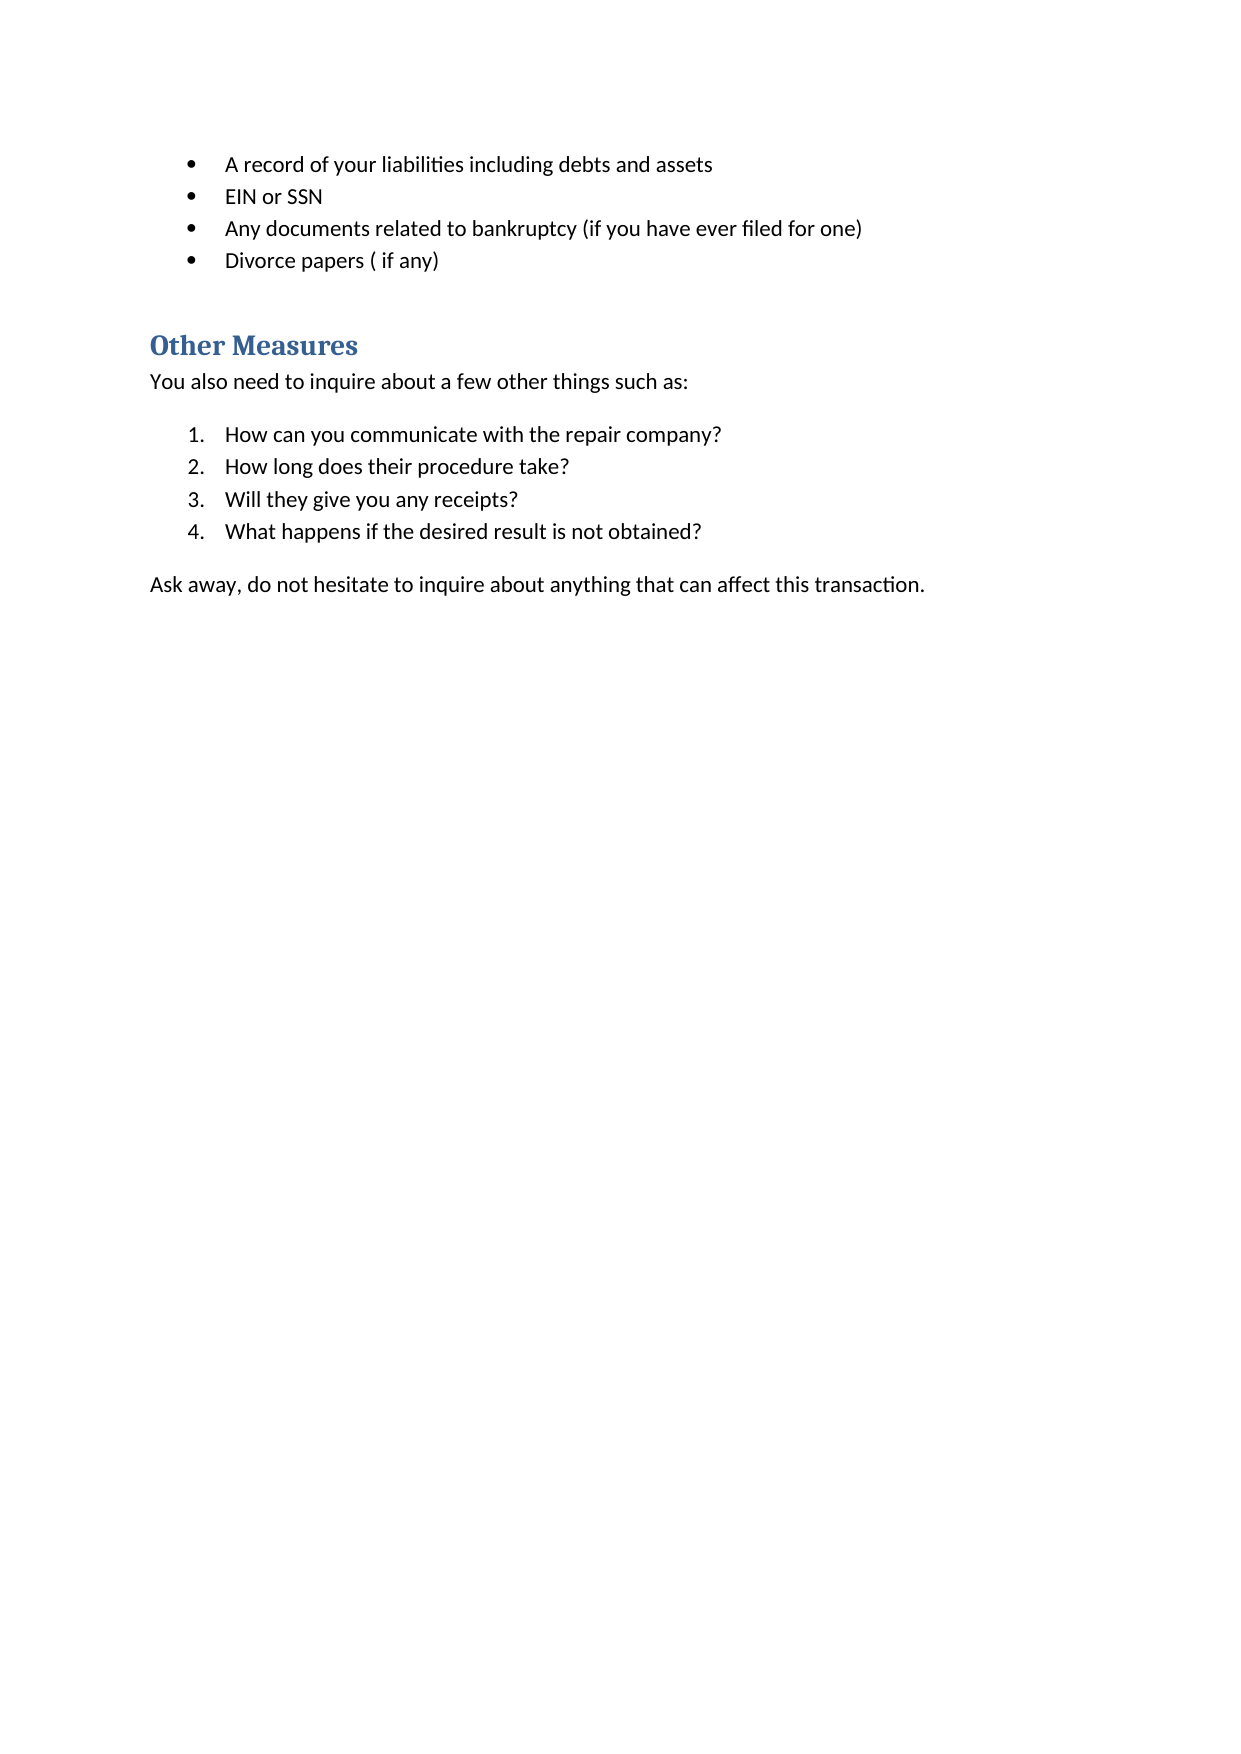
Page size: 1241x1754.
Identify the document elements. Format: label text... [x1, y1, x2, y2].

text Ask away, do not hesitate to inquire about anything that can affect this transaction. [150, 570, 1090, 598]
text You also need to inquire about a few other things such as: [150, 367, 1090, 395]
list How long does their procedure take? [187, 452, 1090, 481]
list EIN or SSN [187, 182, 1090, 210]
list A record of your liabilities including debts and assets [187, 150, 1090, 178]
list Divorce papers ( if any) [187, 247, 1090, 274]
list What happens if the desired result is not obtained? [187, 517, 1090, 545]
subtitle Other Measures [150, 329, 1090, 362]
list Will they give you any receipts? [187, 485, 1090, 513]
list Any documents related to bankruptcy (if you have ever filed for one) [187, 214, 1090, 242]
list How can you communicate with the repair company? [187, 420, 1090, 448]
